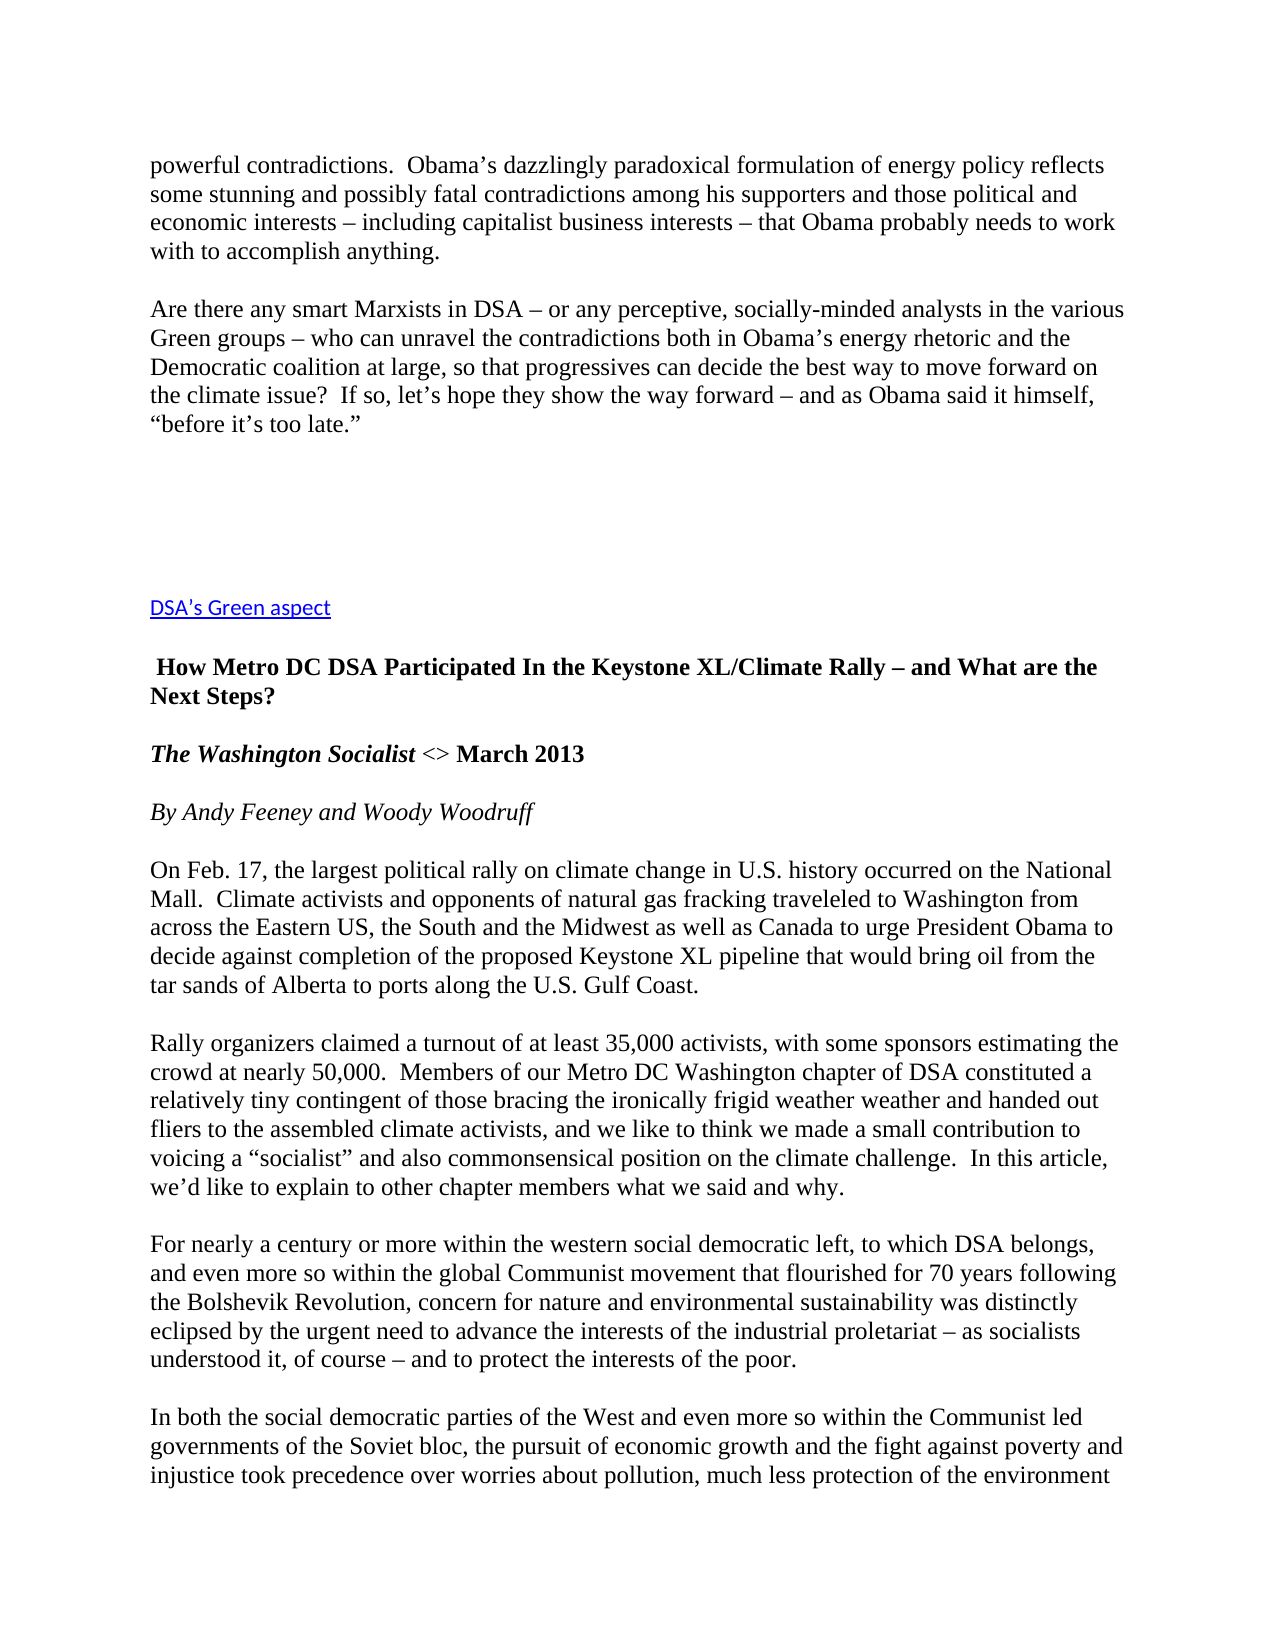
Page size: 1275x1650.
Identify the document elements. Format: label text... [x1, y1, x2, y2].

text For nearly a century or more within the western social democratic left, to which DSA belongs, and even more so within the global Communist movement that flourished for 70 years following the Bolshevik Revolution, concern for nature and environmental sustainability was distinctly eclipsed by the urgent need to advance the interests of the industrial proletariat – as socialists understood it, of course – and to protect the interests of the poor. [150, 1229, 1125, 1373]
text How Metro DC DSA Participated In the Keystone XL/Climate Rally – and What are the Next Steps? [150, 652, 1125, 710]
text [150, 1402, 1125, 1489]
text The Washington Socialist <> March 2013 [150, 739, 1125, 768]
text By Andy Feeney and Woody Woodruff [150, 797, 1125, 826]
text Are there any smart Marxists in DSA – or any perceptive, socially-minded analysts in the various Green groups – who can unravel the contradictions both in Obama’s energy rhetoric and the Democratic coalition at large, so that progressives can decide the best way to move forward on the climate issue? If so, let’s hope they show the way forward – and as Obama said it himself, “before it’s too late.” [150, 294, 1125, 438]
text Rally organizers claimed a turnout of at least 35,000 activists, with some sponsors estimating the crowd at nearly 50,000. Members of our Metro DC Washington chapter of DSA constituted a relatively tiny contingent of those bracing the ironically frigid weather weather and handed out fliers to the assembled climate activists, and we like to think we made a small contribution to voicing a “socialist” and also commonsensical position on the climate challenge. In this article, we’d like to explain to other chapter members what we said and why. [150, 1028, 1125, 1200]
text On Feb. 17, the largest political rally on climate change in U.S. history occurred on the National Mall. Climate activists and opponents of natural gas fracking traveleled to Washington from across the Eastern US, the South and the Midwest as well as Canada to urge President Obama to decide against completion of the proposed Keystone XL pipeline that would bring oil from the tar sands of Alberta to ports along the U.S. Gulf Coast. [150, 855, 1125, 999]
text DSA’s Green aspect [150, 593, 1125, 621]
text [150, 150, 1125, 265]
